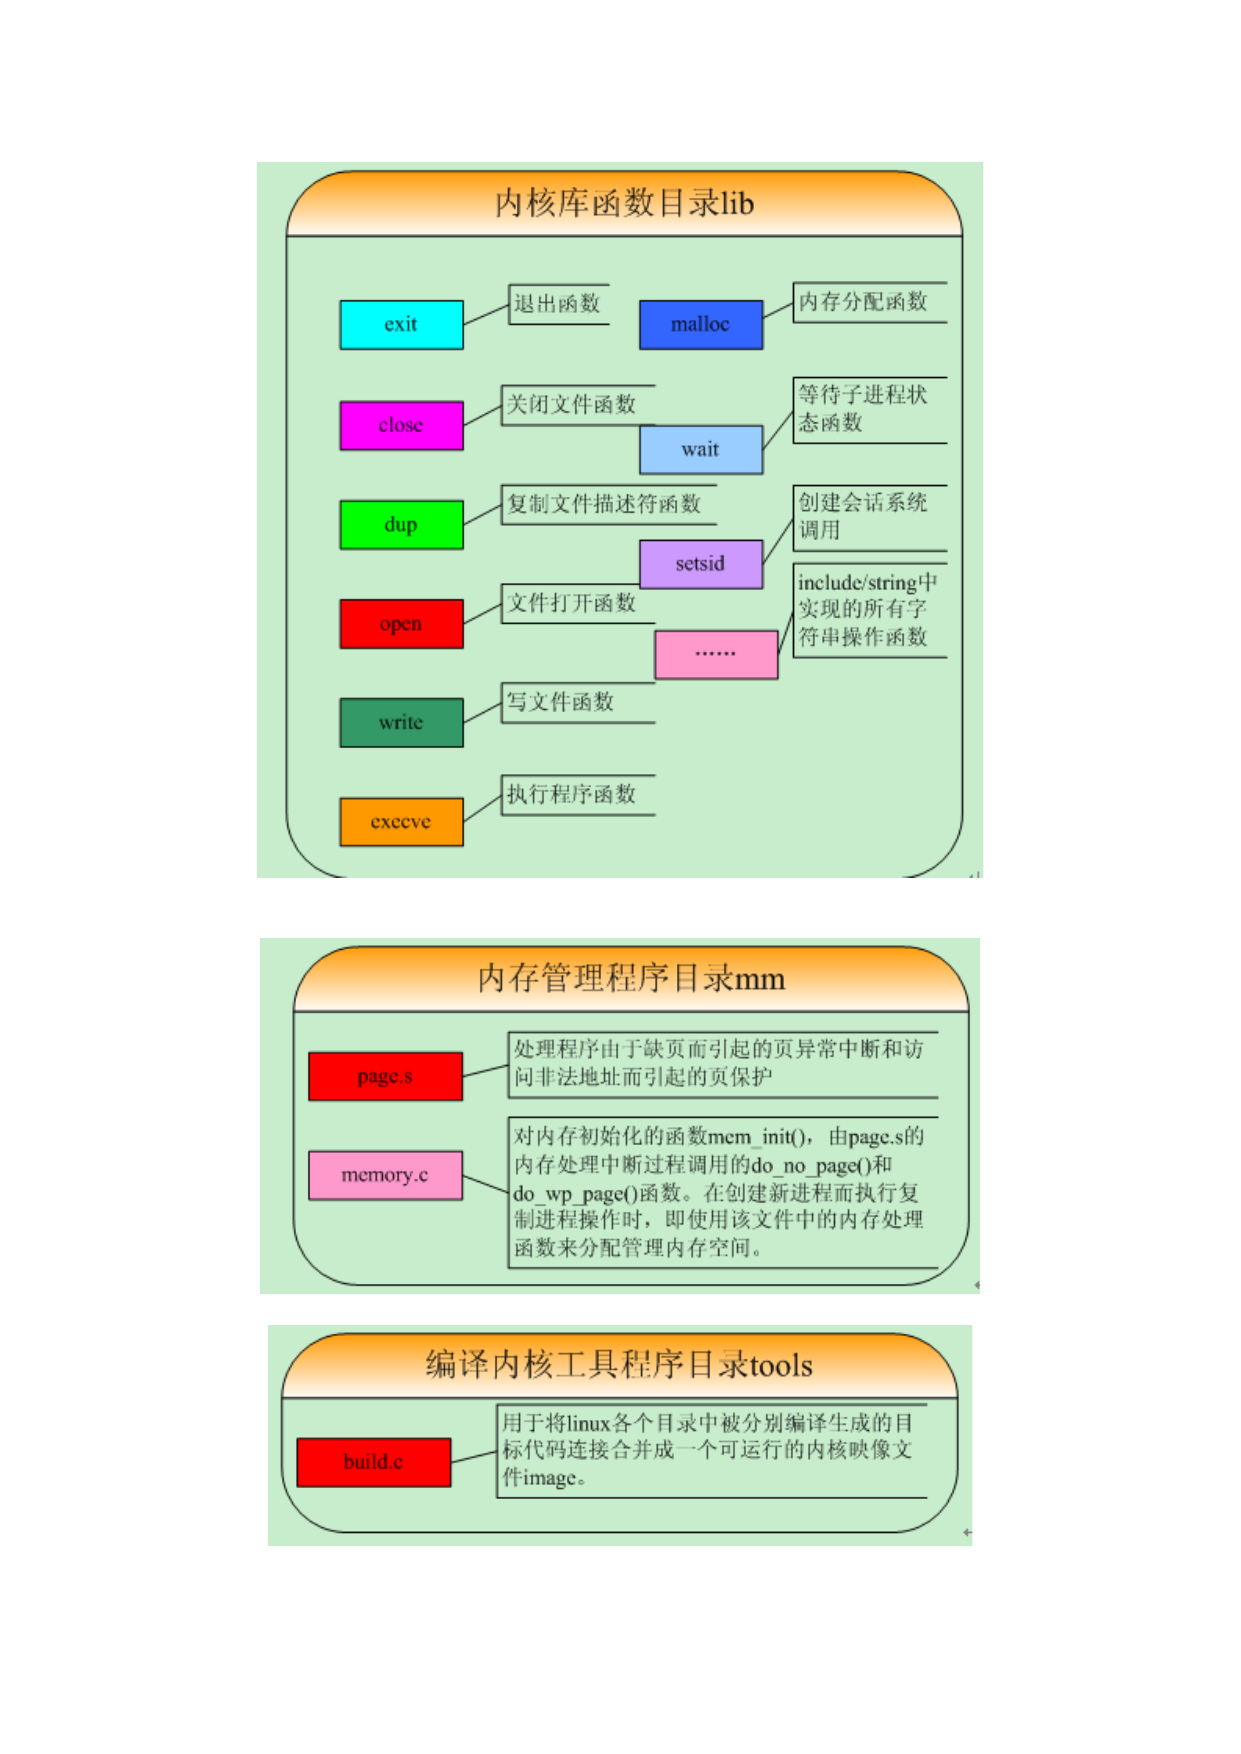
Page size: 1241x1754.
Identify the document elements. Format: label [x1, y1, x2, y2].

picture [260, 938, 981, 1294]
picture [256, 162, 984, 878]
picture [267, 1325, 973, 1546]
